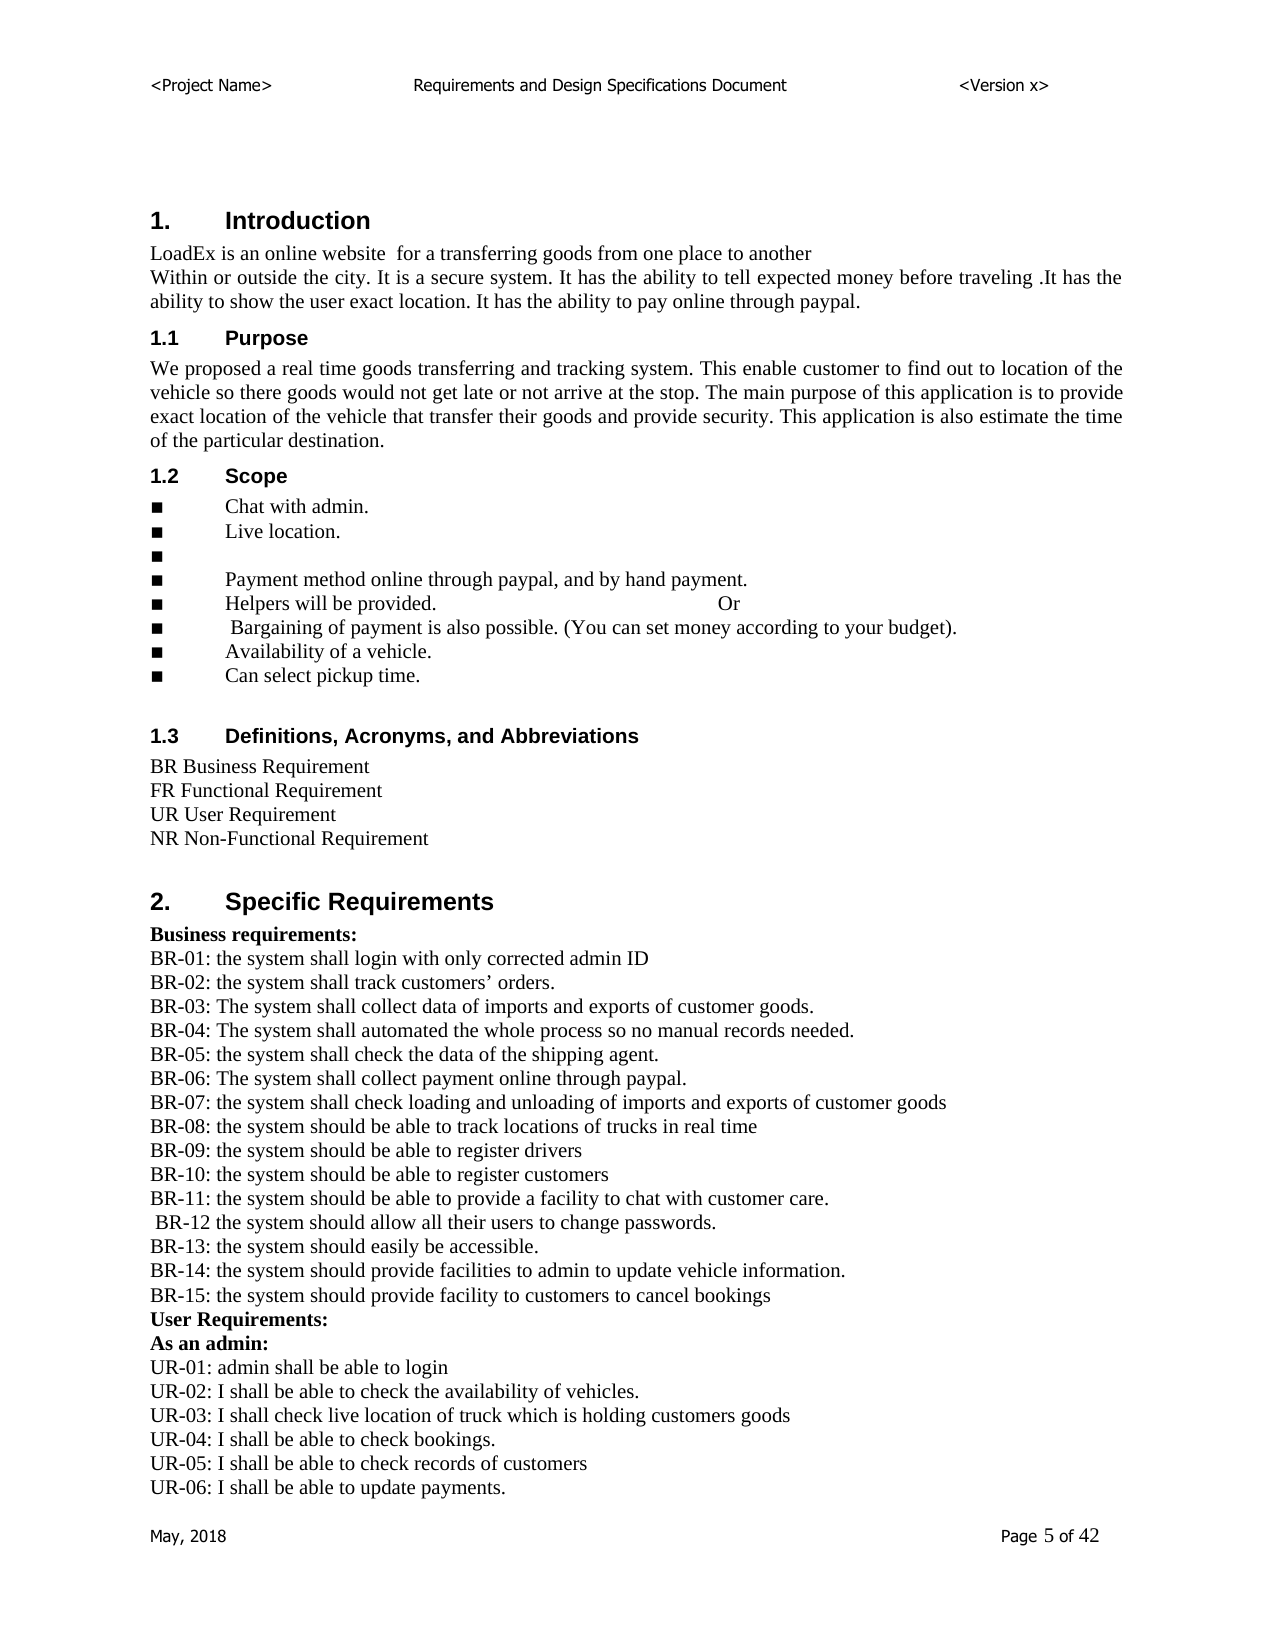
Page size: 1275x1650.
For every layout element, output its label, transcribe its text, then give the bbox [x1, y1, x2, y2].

text UR-05: I shall be able to check records of customers [150, 1451, 1125, 1475]
text BR-14: the system should provide facilities to admin to update vehicle information. [150, 1258, 1125, 1282]
text BR-09: the system should be able to register drivers [150, 1138, 1125, 1162]
text UR-01: admin shall be able to login [150, 1355, 1125, 1379]
text BR-05: the system shall check the data of the shipping agent. [150, 1042, 1125, 1066]
text BR-08: the system should be able to track locations of trucks in real time [150, 1114, 1125, 1138]
list Availability of a vehicle. [150, 639, 1125, 663]
text BR-02: the system shall track customers’ orders. [150, 970, 1125, 994]
text We proposed a real time goods transferring and tracking system. This enable customer to find out to location of the vehicle so there goods would not get late or not arrive at the stop. The main purpose of this application is to provide exact location of the vehicle that transfer their goods and provide security. This application is also estimate the time of the particular destination. [150, 356, 1125, 452]
text User Requirements: [150, 1307, 1125, 1331]
text BR-11: the system should be able to provide a facility to chat with customer care. [150, 1186, 1125, 1210]
list Payment method online through paypal, and by hand payment. [150, 567, 1125, 591]
list Bargaining of payment is also possible. (You can set money according to your budget). [150, 615, 1125, 639]
text UR-06: I shall be able to update payments. [150, 1475, 1125, 1499]
text BR-07: the system shall check loading and unloading of imports and exports of customer goods [150, 1090, 1125, 1114]
text BR-06: The system shall collect payment online through paypal. [150, 1066, 1125, 1090]
text As an admin: [150, 1331, 1125, 1355]
subtitle Definitions, Acronyms, and Abbreviations [150, 723, 1125, 747]
text BR Business Requirement [150, 754, 1125, 778]
text BR-15: the system should provide facility to customers to cancel bookings [150, 1282, 1125, 1307]
list Chat with admin. [150, 494, 1125, 518]
text BR-10: the system should be able to register customers [150, 1162, 1125, 1186]
text NR Non-Functional Requirement [150, 826, 1125, 850]
list Live location. [150, 518, 1125, 543]
subtitle Specific Requirements [150, 887, 1125, 915]
text LoadEx is an online website for a transferring goods from one place to another [150, 241, 1125, 265]
list Can select pickup time. [150, 663, 1125, 687]
text BR-13: the system should easily be accessible. [150, 1234, 1125, 1258]
text BR-04: The system shall automated the whole process so no manual records needed. [150, 1018, 1125, 1042]
text BR-01: the system shall login with only corrected admin ID [150, 946, 1125, 970]
list Helpers will be provided. Or [150, 591, 1125, 615]
subtitle Introduction [150, 206, 1125, 234]
subtitle Purpose [150, 325, 1125, 349]
text BR-03: The system shall collect data of imports and exports of customer goods. [150, 994, 1125, 1018]
text Within or outside the city. It is a secure system. It has the ability to tell expected money before traveling .It has the ability to show the user exact location. It has the ability to pay online through paypal. [150, 265, 1125, 313]
text UR-03: I shall check live location of truck which is holding customers goods [150, 1403, 1125, 1427]
subtitle Scope [150, 464, 1125, 488]
text UR-04: I shall be able to check bookings. [150, 1427, 1125, 1451]
text UR User Requirement [150, 802, 1125, 826]
text BR-12 the system should allow all their users to change passwords. [150, 1210, 1125, 1234]
text FR Functional Requirement [150, 778, 1125, 802]
text Business requirements: [150, 922, 1125, 946]
text UR-02: I shall be able to check the availability of vehicles. [150, 1379, 1125, 1403]
